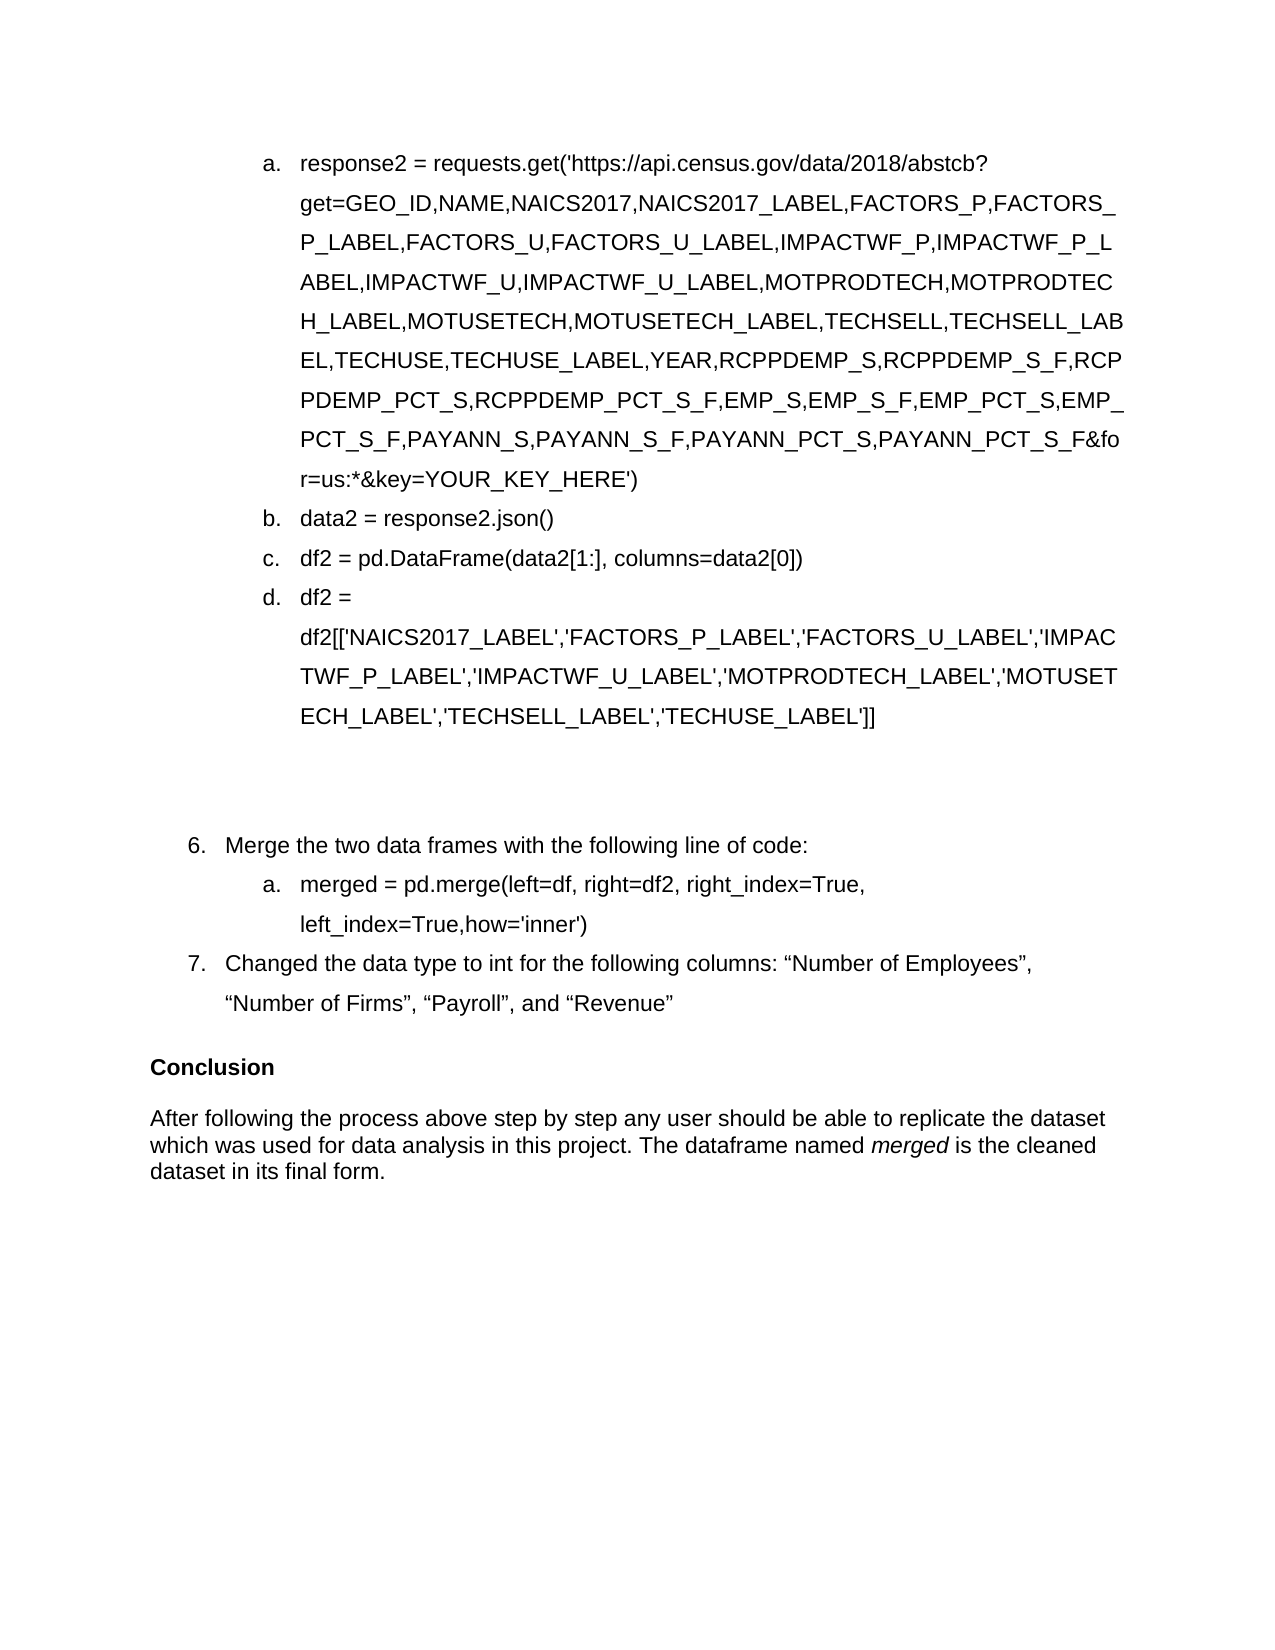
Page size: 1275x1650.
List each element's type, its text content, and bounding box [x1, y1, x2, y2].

list df2 = pd.DataFrame(data2[1:], columns=data2[0]) [262, 545, 1125, 571]
list data2 = response2.json() [262, 505, 1125, 532]
list response2 = requests.get('https://api.census.gov/data/2018/abstcb?get=GEO_ID,NAME,NAICS2017,NAICS2017_LABEL,FACTORS_P,FACTORS_P_LABEL,FACTORS_U,FACTORS_U_LABEL,IMPACTWF_P,IMPACTWF_P_LABEL,IMPACTWF_U,IMPACTWF_U_LABEL,MOTPRODTECH,MOTPRODTECH_LABEL,MOTUSETECH,MOTUSETECH_LABEL,TECHSELL,TECHSELL_LABEL,TECHUSE,TECHUSE_LABEL,YEAR,RCPPDEMP_S,RCPPDEMP_S_F,RCPPDEMP_PCT_S,RCPPDEMP_PCT_S_F,EMP_S,EMP_S_F,EMP_PCT_S,EMP_PCT_S_F,PAYANN_S,PAYANN_S_F,PAYANN_PCT_S,PAYANN_PCT_S_F&for=us:*&key=YOUR_KEY_HERE') [262, 150, 1125, 492]
text After following the process above step by step any user should be able to replicate the dataset which was used for data analysis in this project. The dataframe named merged is the cleaned dataset in its final form. [150, 1105, 1125, 1184]
list Changed the data type to int for the following columns: “Number of Employees”, “Number of Firms”, “Payroll”, and “Revenue” [187, 950, 1125, 1016]
list merged = pd.merge(left=df, right=df2, right_index=True, left_index=True,how='inner') [262, 871, 1125, 937]
list Merge the two data frames with the following line of code: [187, 832, 1125, 858]
list df2 = df2[['NAICS2017_LABEL','FACTORS_P_LABEL','FACTORS_U_LABEL','IMPACTWF_P_LABEL','IMPACTWF_U_LABEL','MOTPRODTECH_LABEL','MOTUSETECH_LABEL','TECHSELL_LABEL','TECHUSE_LABEL']] [262, 584, 1125, 729]
text Conclusion [150, 1054, 1125, 1080]
